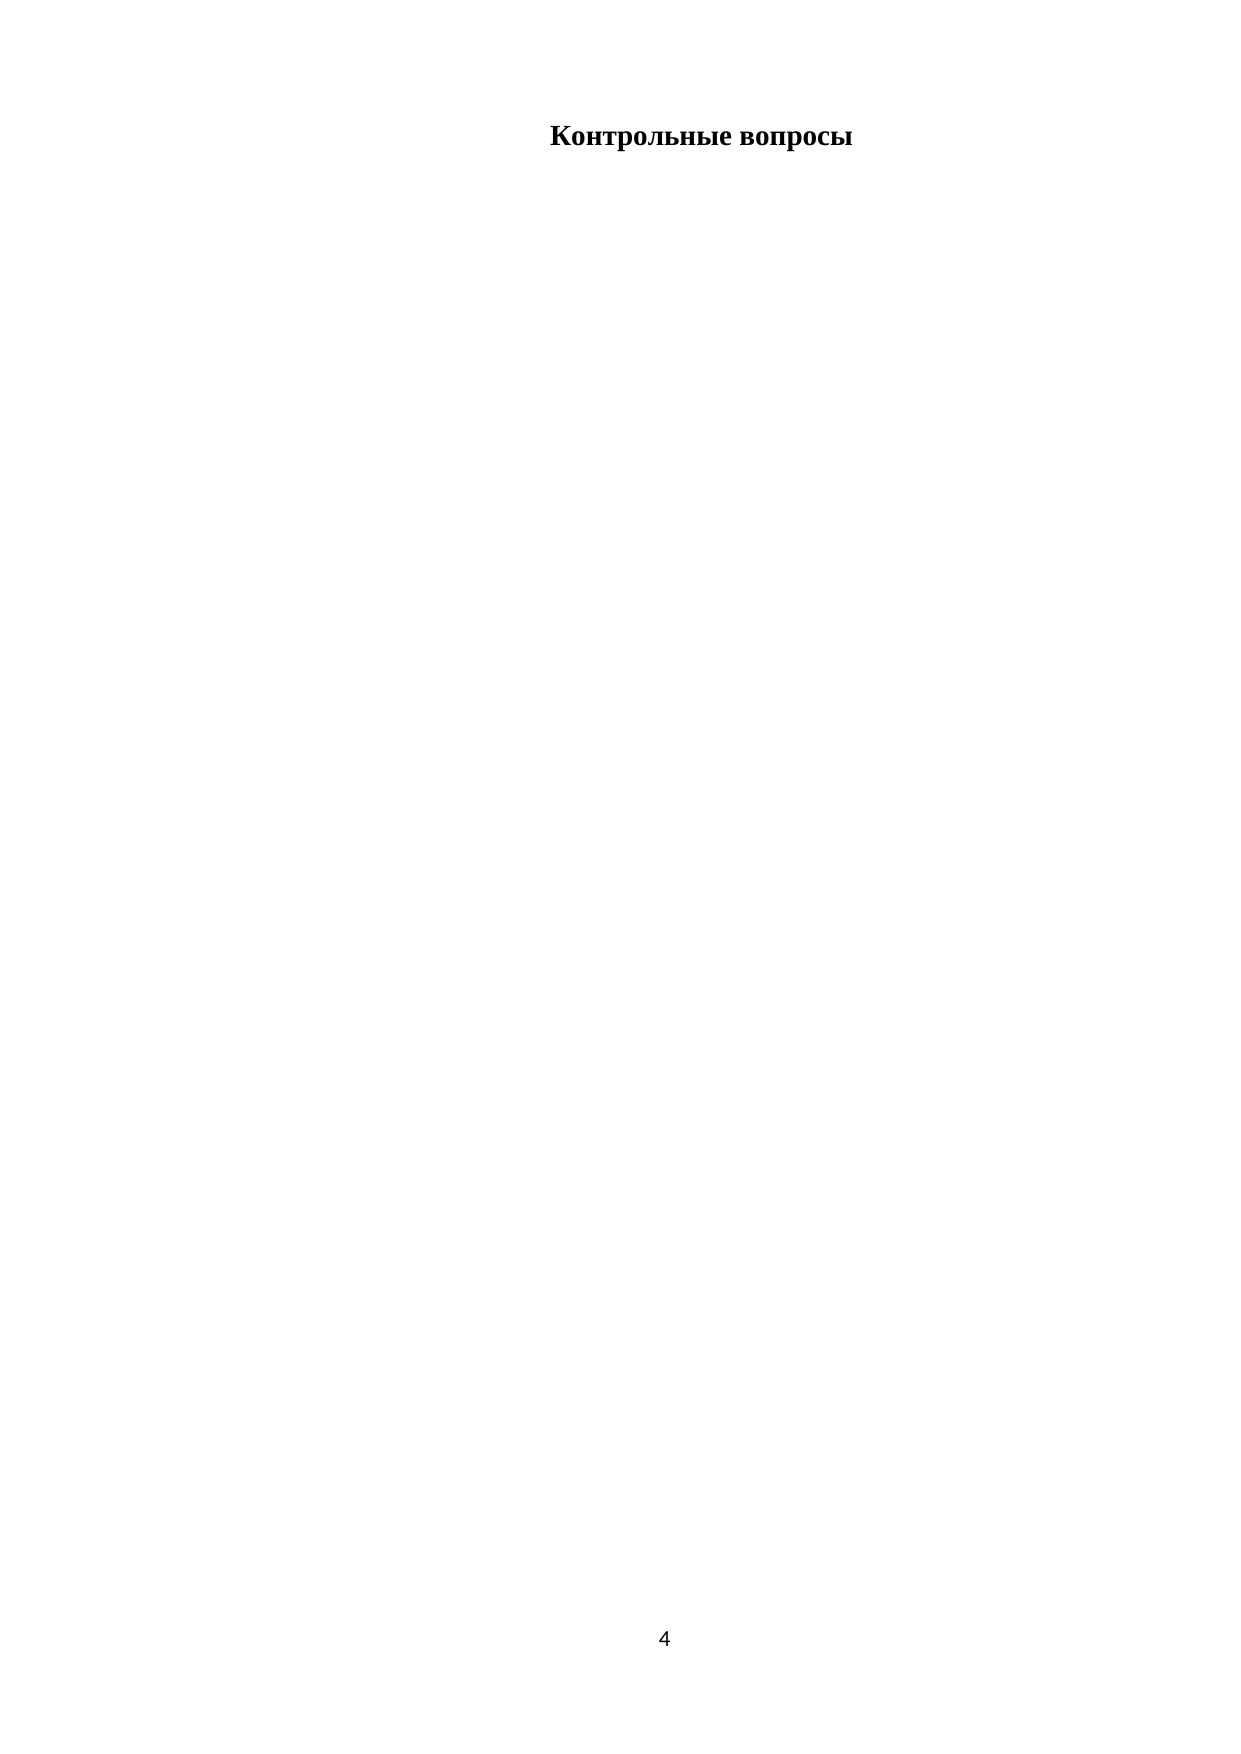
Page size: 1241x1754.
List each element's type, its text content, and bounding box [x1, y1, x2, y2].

text Контрольные вопросы [177, 118, 1152, 152]
